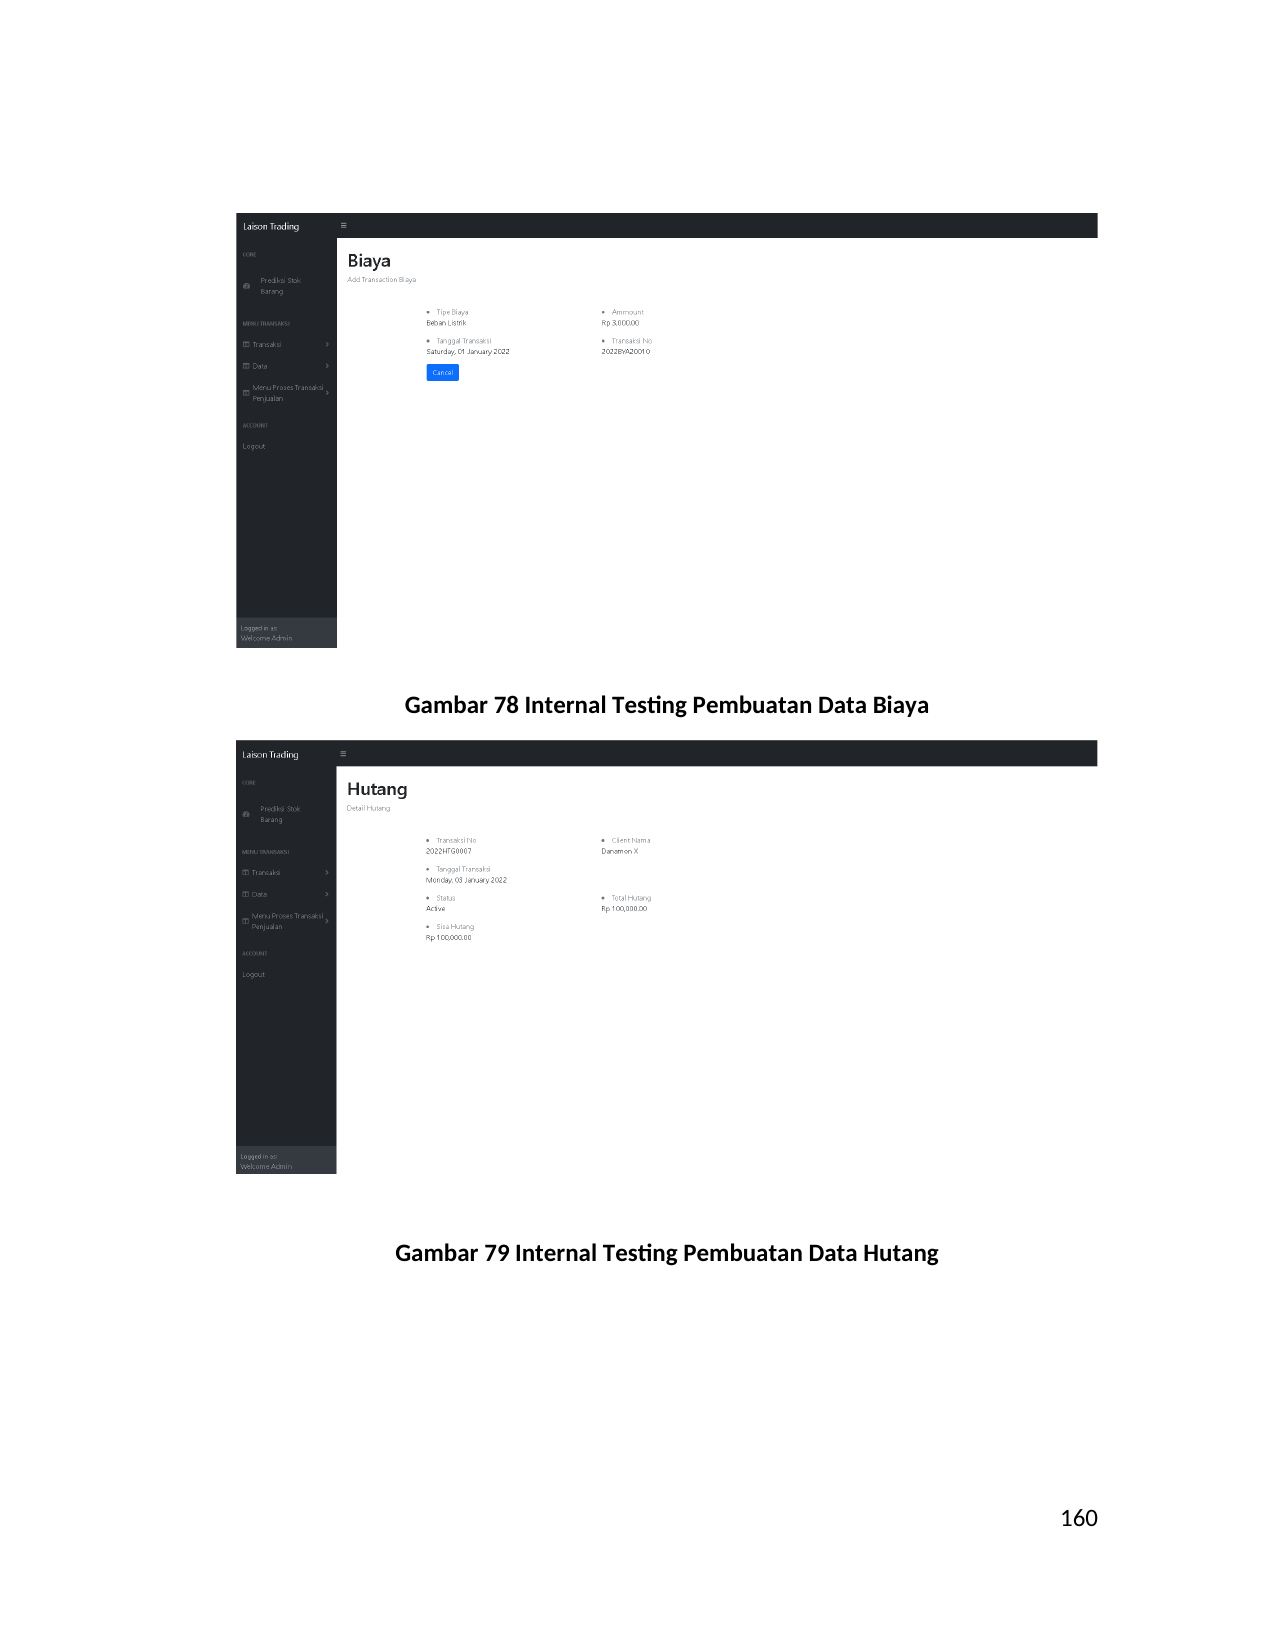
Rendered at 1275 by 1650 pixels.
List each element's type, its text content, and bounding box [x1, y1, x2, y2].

text Gambar 78 Internal Testing Pembuatan Data Biaya [236, 689, 1098, 720]
picture [236, 213, 1098, 648]
text Gambar 79 Internal Testing Pembuatan Data Hutang [236, 1237, 1098, 1267]
picture [236, 740, 1098, 1174]
